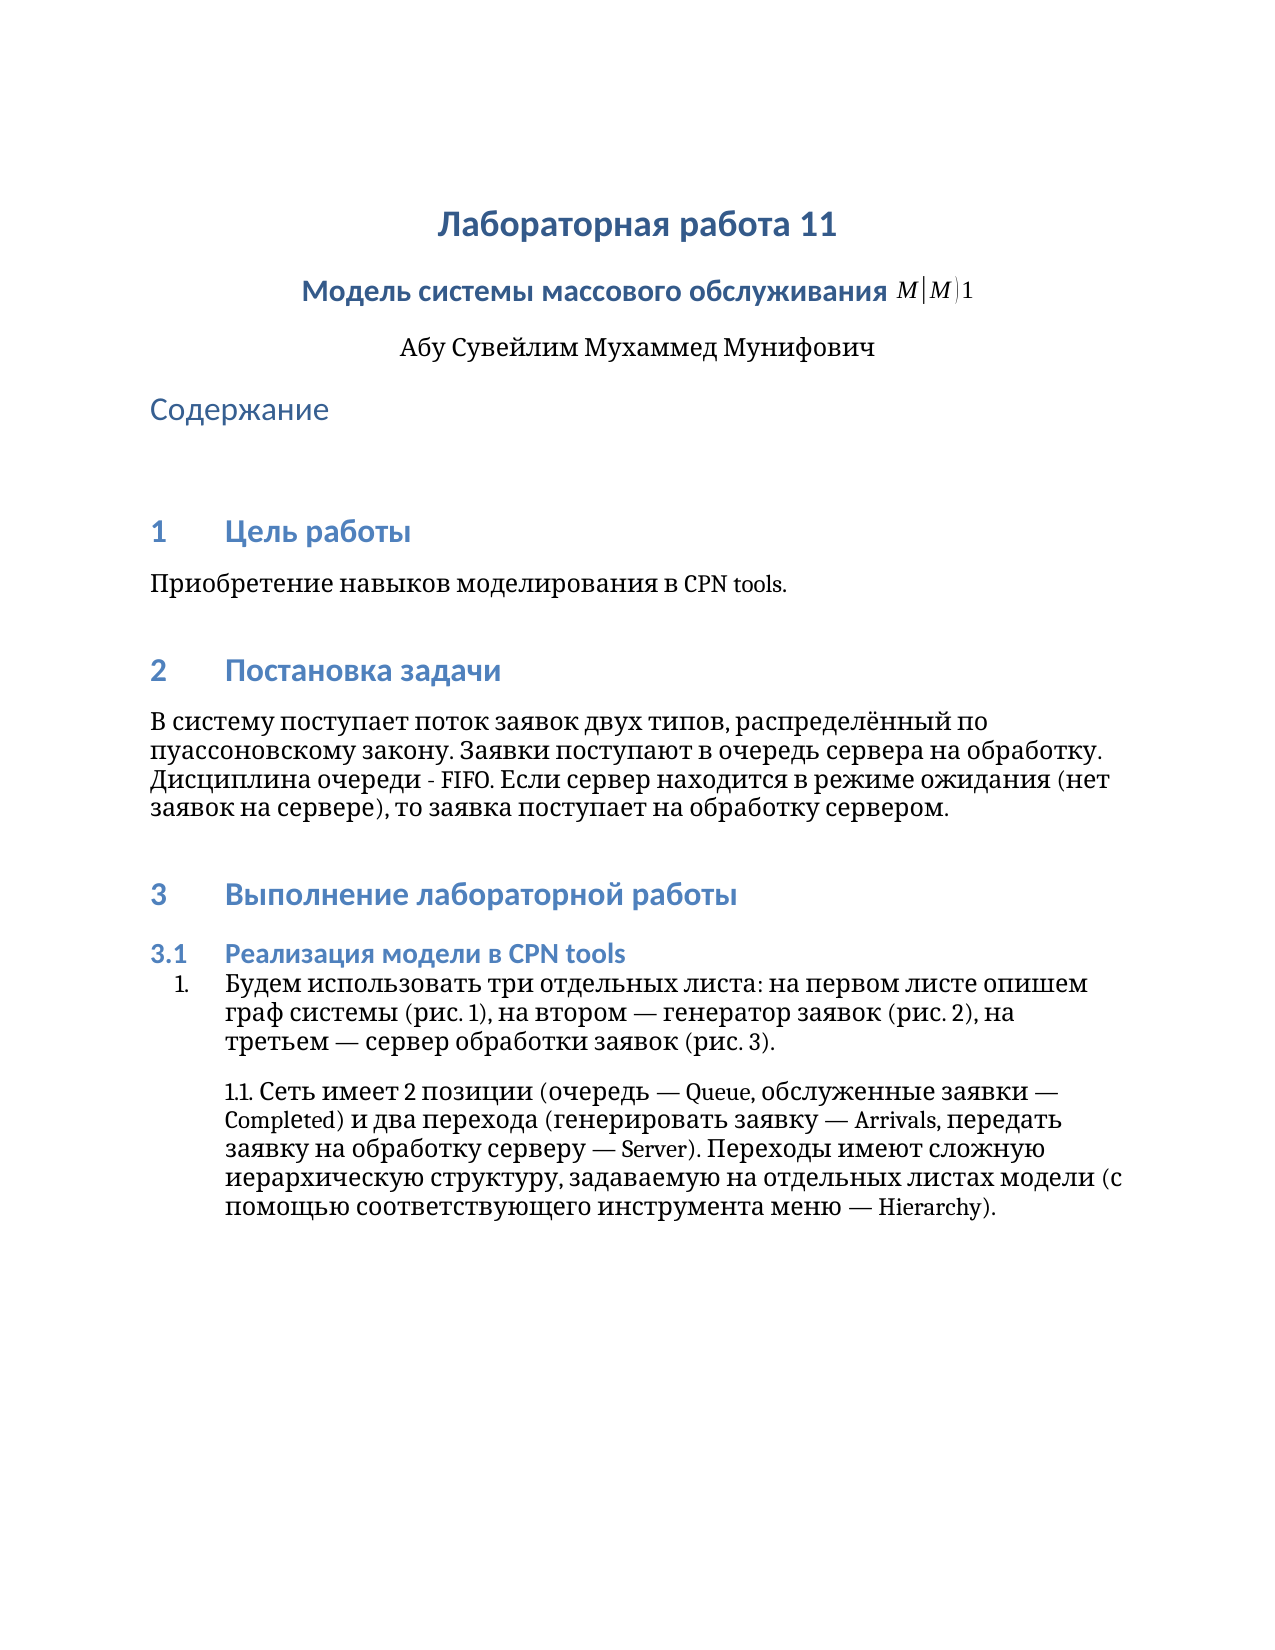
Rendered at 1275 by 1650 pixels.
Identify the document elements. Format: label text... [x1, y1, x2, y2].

subtitle 3.1 Реализация модели в CPN tools [150, 935, 1125, 970]
subtitle 1 Цель работы [150, 510, 1125, 551]
text Приобретение навыков моделирования в CPN tools. [150, 570, 1125, 599]
subtitle 3 Выполнение лабораторной работы [150, 873, 1125, 914]
subtitle 2 Постановка задачи [150, 649, 1125, 689]
subtitle Модель системы массового обслуживания [150, 271, 1125, 309]
text В систему поступает поток заявок двух типов, распределённый по пуассоновскому закону. Заявки поступают в очередь сервера на обработку. Дисциплина очереди - FIFO. Если сервер находится в режиме ожидания (нет заявок на сервере), то заявка поступает на обработку сервером. [150, 708, 1125, 823]
text Абу Сувейлим Мухаммед Мунифович [150, 334, 1125, 363]
list 1.1. Сеть имеет 2 позиции (очередь — Queue, обслуженные заявки — Complеted) и два перехода (генерировать заявку — Arrivals, передать заявку на обработку серверу — Server). Переходы имеют сложную иерархическую структуру, задаваемую на отдельных листах модели (с помощью соответствующего инструмента меню — Hierarchy). [175, 1077, 1125, 1221]
list Будем использовать три отдельных листа: на первом листе опишем граф системы (рис. 1), на втором — генератор заявок (рис. 2), на третьем — сервер обработки заявок (рис. 3). [175, 970, 1125, 1057]
title Лабораторная работа 11 [150, 200, 1125, 246]
